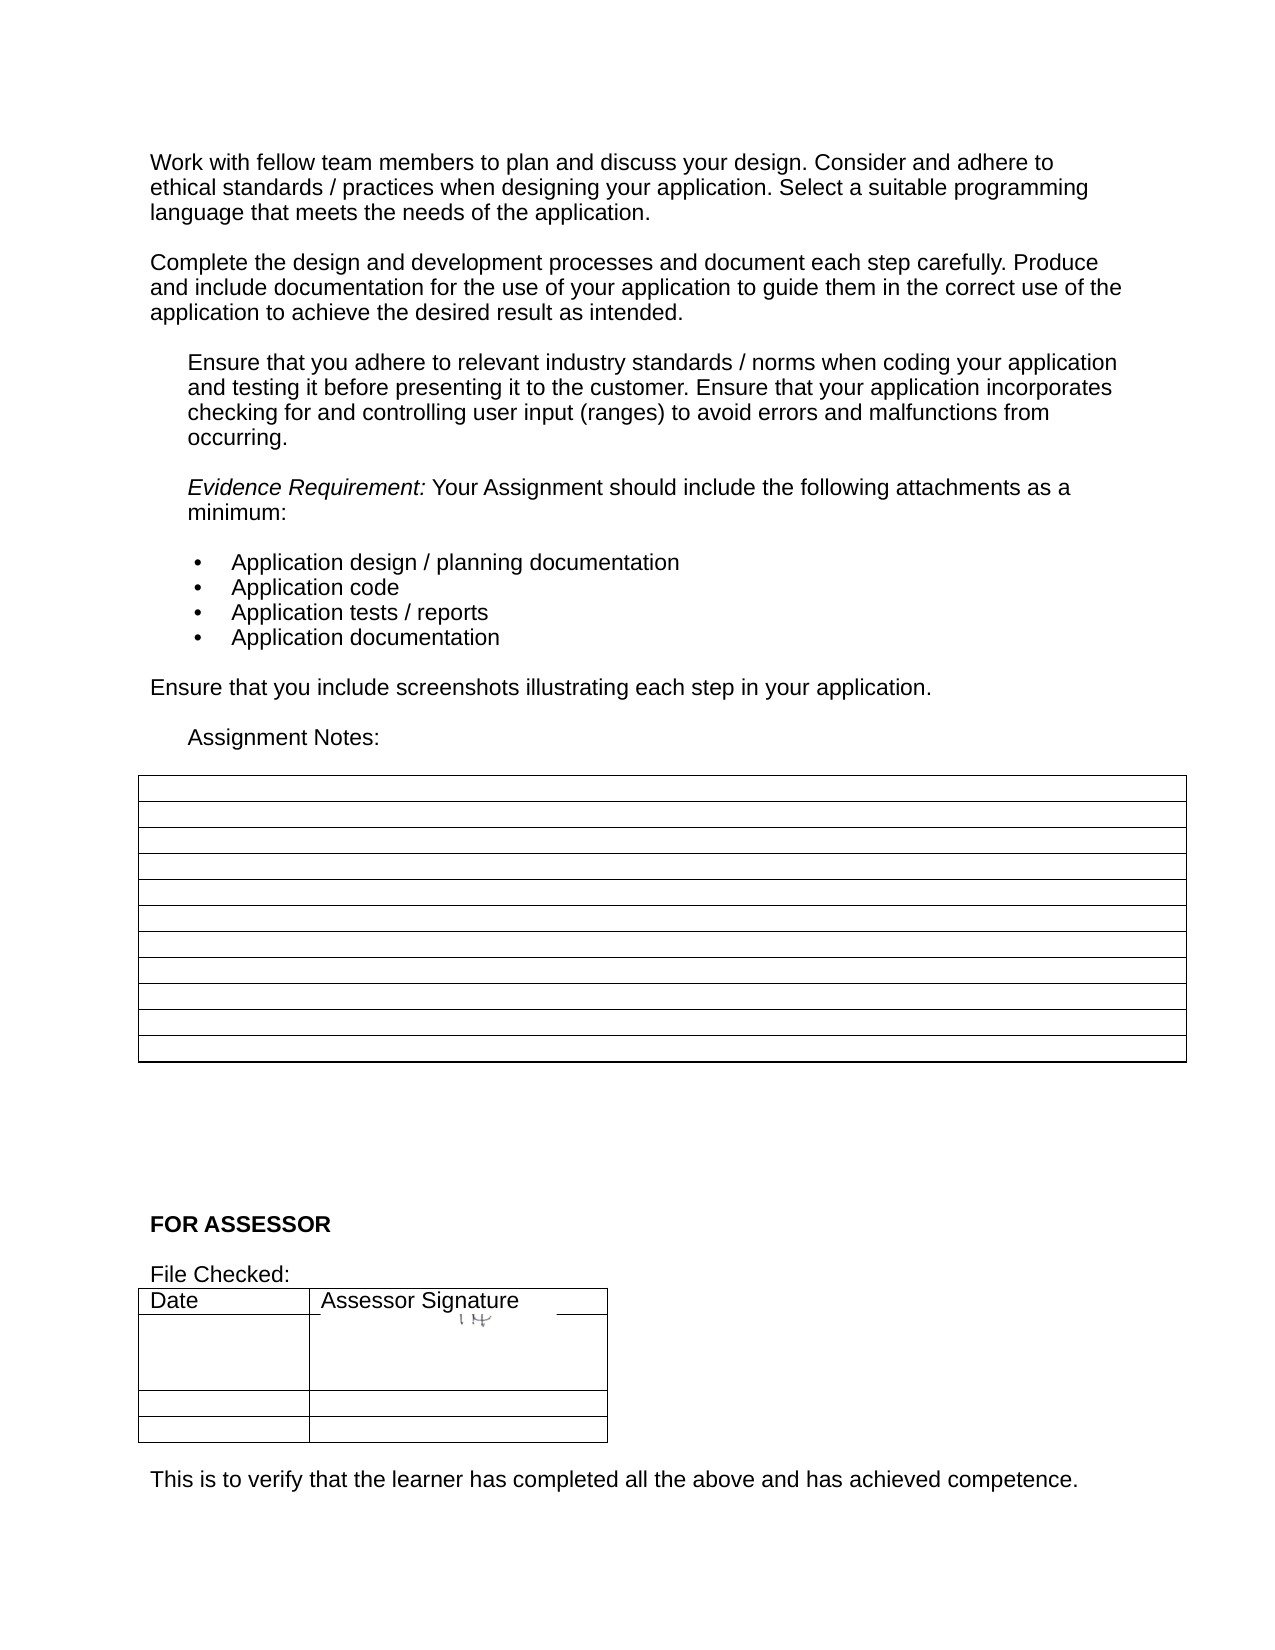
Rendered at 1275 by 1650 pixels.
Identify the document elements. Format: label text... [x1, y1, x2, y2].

table_cell [139, 802, 1186, 827]
text File Checked: [150, 1262, 1125, 1287]
table_cell [139, 906, 1186, 931]
table_cell [139, 932, 1186, 957]
text Ensure that you include screenshots illustrating each step in your application. [150, 675, 1125, 700]
table_cell [310, 1315, 607, 1389]
text Complete the design and development processes and document each step carefully. Produce and include documentation for the use of your application to guide them in the correct use of the application to achieve the desired result as intended. [150, 250, 1125, 325]
table_cell [139, 1391, 309, 1416]
list Application design / planning documentation [194, 550, 1125, 575]
table_cell [139, 1417, 309, 1442]
table_cell [139, 1315, 309, 1389]
table_header Date [139, 1289, 309, 1313]
list Application documentation [194, 625, 1125, 650]
table_cell [139, 1010, 1186, 1035]
text Work with fellow team members to plan and discuss your design. Consider and adhere to ethical standards / practices when designing your application. Select a suitable programming language that meets the needs of the application. [150, 150, 1125, 225]
table_header [139, 776, 1186, 801]
table_cell [139, 1036, 1186, 1061]
table_header Assessor Signature [310, 1289, 607, 1313]
list Application tests / reports [194, 600, 1125, 625]
table_cell [139, 984, 1186, 1009]
table_cell [139, 854, 1186, 879]
table_cell [310, 1391, 607, 1416]
text FOR ASSESSOR [150, 1212, 1125, 1237]
text Ensure that you adhere to relevant industry standards / norms when coding your application and testing it before presenting it to the customer. Ensure that your application incorporates checking for and controlling user input (ranges) to avoid errors and malfunctions from occurring. [187, 350, 1125, 450]
text Assignment Notes: [187, 725, 1125, 750]
list Application code [194, 575, 1125, 600]
table_cell [139, 828, 1186, 853]
text Evidence Requirement: Your Assignment should include the following attachments as a minimum: [187, 475, 1125, 525]
table_cell [139, 880, 1186, 905]
table_cell [310, 1417, 607, 1442]
text This is to verify that the learner has completed all the above and has achieved competence. [150, 1468, 1125, 1493]
table_cell [139, 958, 1186, 983]
